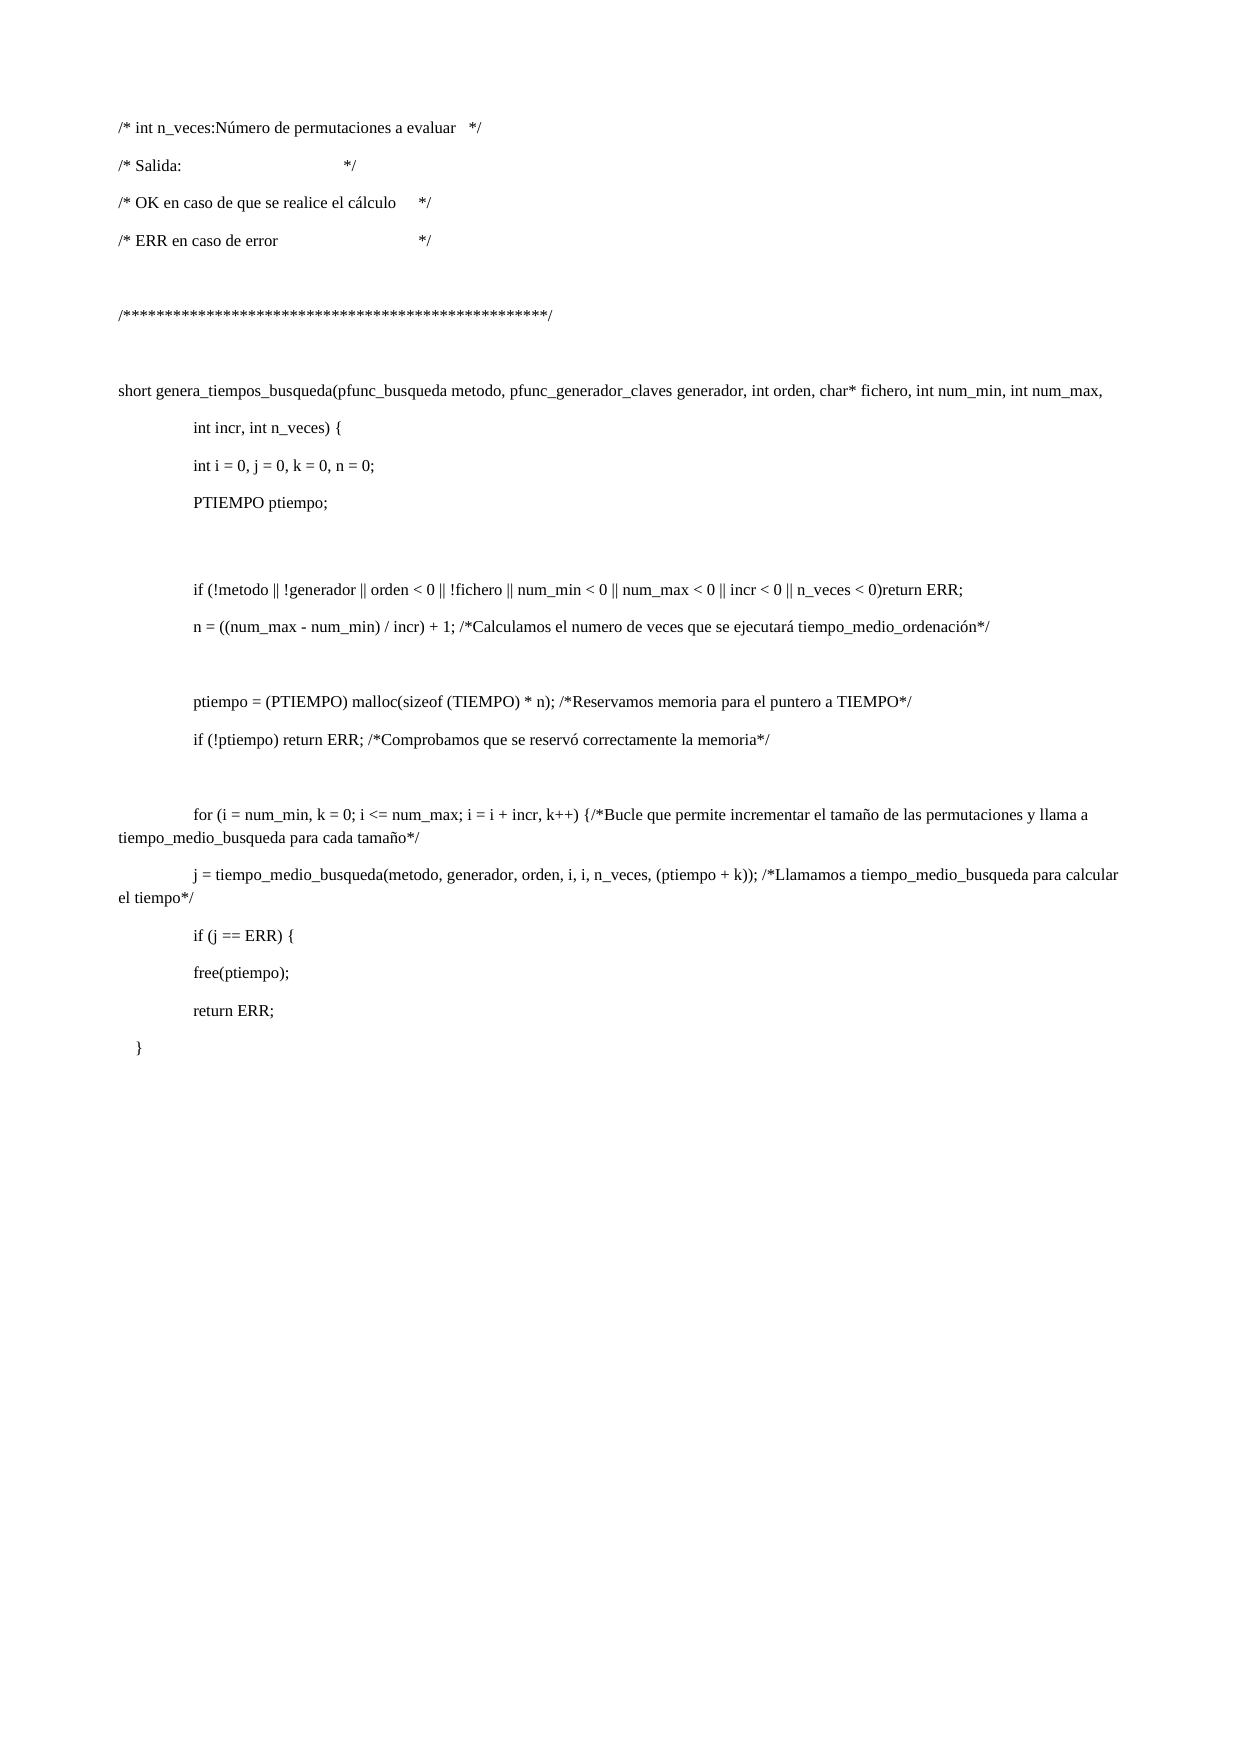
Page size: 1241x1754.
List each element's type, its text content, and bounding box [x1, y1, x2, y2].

text free(ptiempo); [118, 963, 1122, 982]
text if (j == ERR) { [118, 926, 1122, 945]
text for (i = num_min, k = 0; i <= num_max; i = i + incr, k++) {/*Bucle que permite incrementar el tamaño de las permutaciones y llama a tiempo_medio_busqueda para cada tamaño*/ [118, 805, 1122, 847]
text /* int n_veces:Número de permutaciones a evaluar */ [118, 118, 1122, 137]
text if (!metodo || !generador || orden < 0 || !fichero || num_min < 0 || num_max < 0 || incr < 0 || n_veces < 0)return ERR; [118, 580, 1122, 599]
text } [118, 1038, 1122, 1057]
text /* Salida: */ [118, 156, 1122, 175]
text /* OK en caso de que se realice el cálculo */ [118, 193, 1122, 212]
text int i = 0, j = 0, k = 0, n = 0; [118, 456, 1122, 475]
text j = tiempo_medio_busqueda(metodo, generador, orden, i, i, n_veces, (ptiempo + k)); /*Llamamos a tiempo_medio_busqueda para calcular el tiempo*/ [118, 865, 1122, 907]
text n = ((num_max - num_min) / incr) + 1; /*Calculamos el numero de veces que se ejecutará tiempo_medio_ordenación*/ [118, 617, 1122, 636]
text /***************************************************/ [118, 306, 1122, 325]
text /* ERR en caso de error */ [118, 231, 1122, 250]
text PTIEMPO ptiempo; [118, 493, 1122, 512]
text int incr, int n_veces) { [118, 418, 1122, 437]
text if (!ptiempo) return ERR; /*Comprobamos que se reservó correctamente la memoria*/ [118, 730, 1122, 749]
text ptiempo = (PTIEMPO) malloc(sizeof (TIEMPO) * n); /*Reservamos memoria para el puntero a TIEMPO*/ [118, 692, 1122, 711]
text return ERR; [118, 1001, 1122, 1020]
text short genera_tiempos_busqueda(pfunc_busqueda metodo, pfunc_generador_claves generador, int orden, char* fichero, int num_min, int num_max, [118, 381, 1122, 400]
